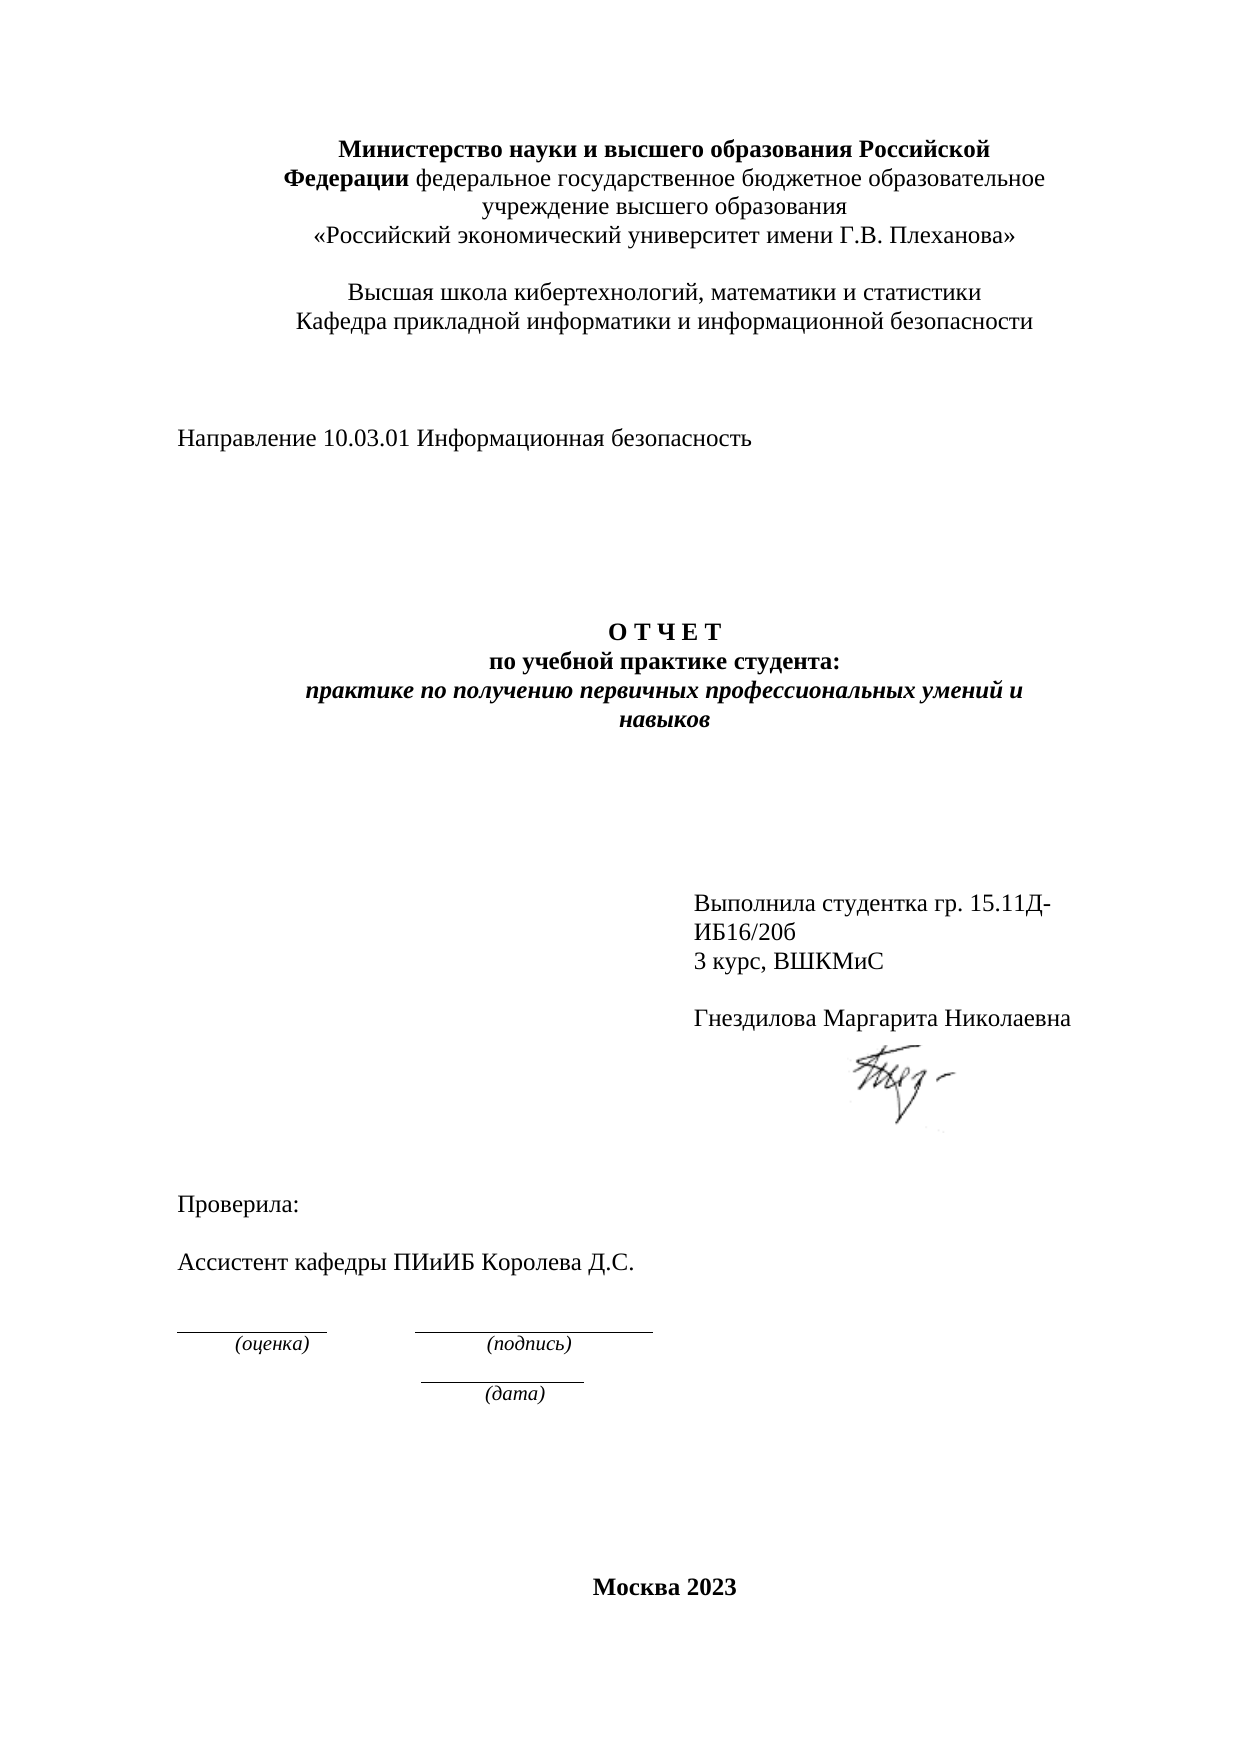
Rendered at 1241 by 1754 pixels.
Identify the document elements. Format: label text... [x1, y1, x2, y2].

text (оценка) (подпись) [235, 1328, 1163, 1355]
text Высшая школа кибертехнологий, математики и статистики Кафедра прикладной информатики и информационной безопасности [296, 278, 1053, 334]
text (дата) [485, 1378, 1163, 1405]
text практике по получению первичных профессиональных умений и навыков [272, 675, 1057, 733]
text Проверила: [177, 1189, 1163, 1218]
text Гнездилова Маргарита Николаевна [694, 1003, 1163, 1032]
text Выполнила студентка гр. 15.11Д- ИБ16/20б [694, 889, 1053, 946]
text Министерство науки и высшего образования Российской Федерации федеральное государственное бюджетное образовательное учреждение высшего образования [272, 135, 1056, 220]
text Направление 10.03.01 Информационная безопасность [177, 423, 1163, 452]
picture [847, 1045, 957, 1133]
text «Российский экономический университет имени Г.В. Плеханова» [272, 220, 1057, 249]
text по учебной практике студента: [272, 646, 1057, 675]
text Москва 2023 [272, 1572, 1057, 1601]
text О Т Ч Е Т [272, 618, 1057, 646]
text 3 курс, ВШКМиС [694, 946, 1163, 974]
text Ассистент кафедры ПИиИБ Королева Д.С. [177, 1247, 1163, 1276]
